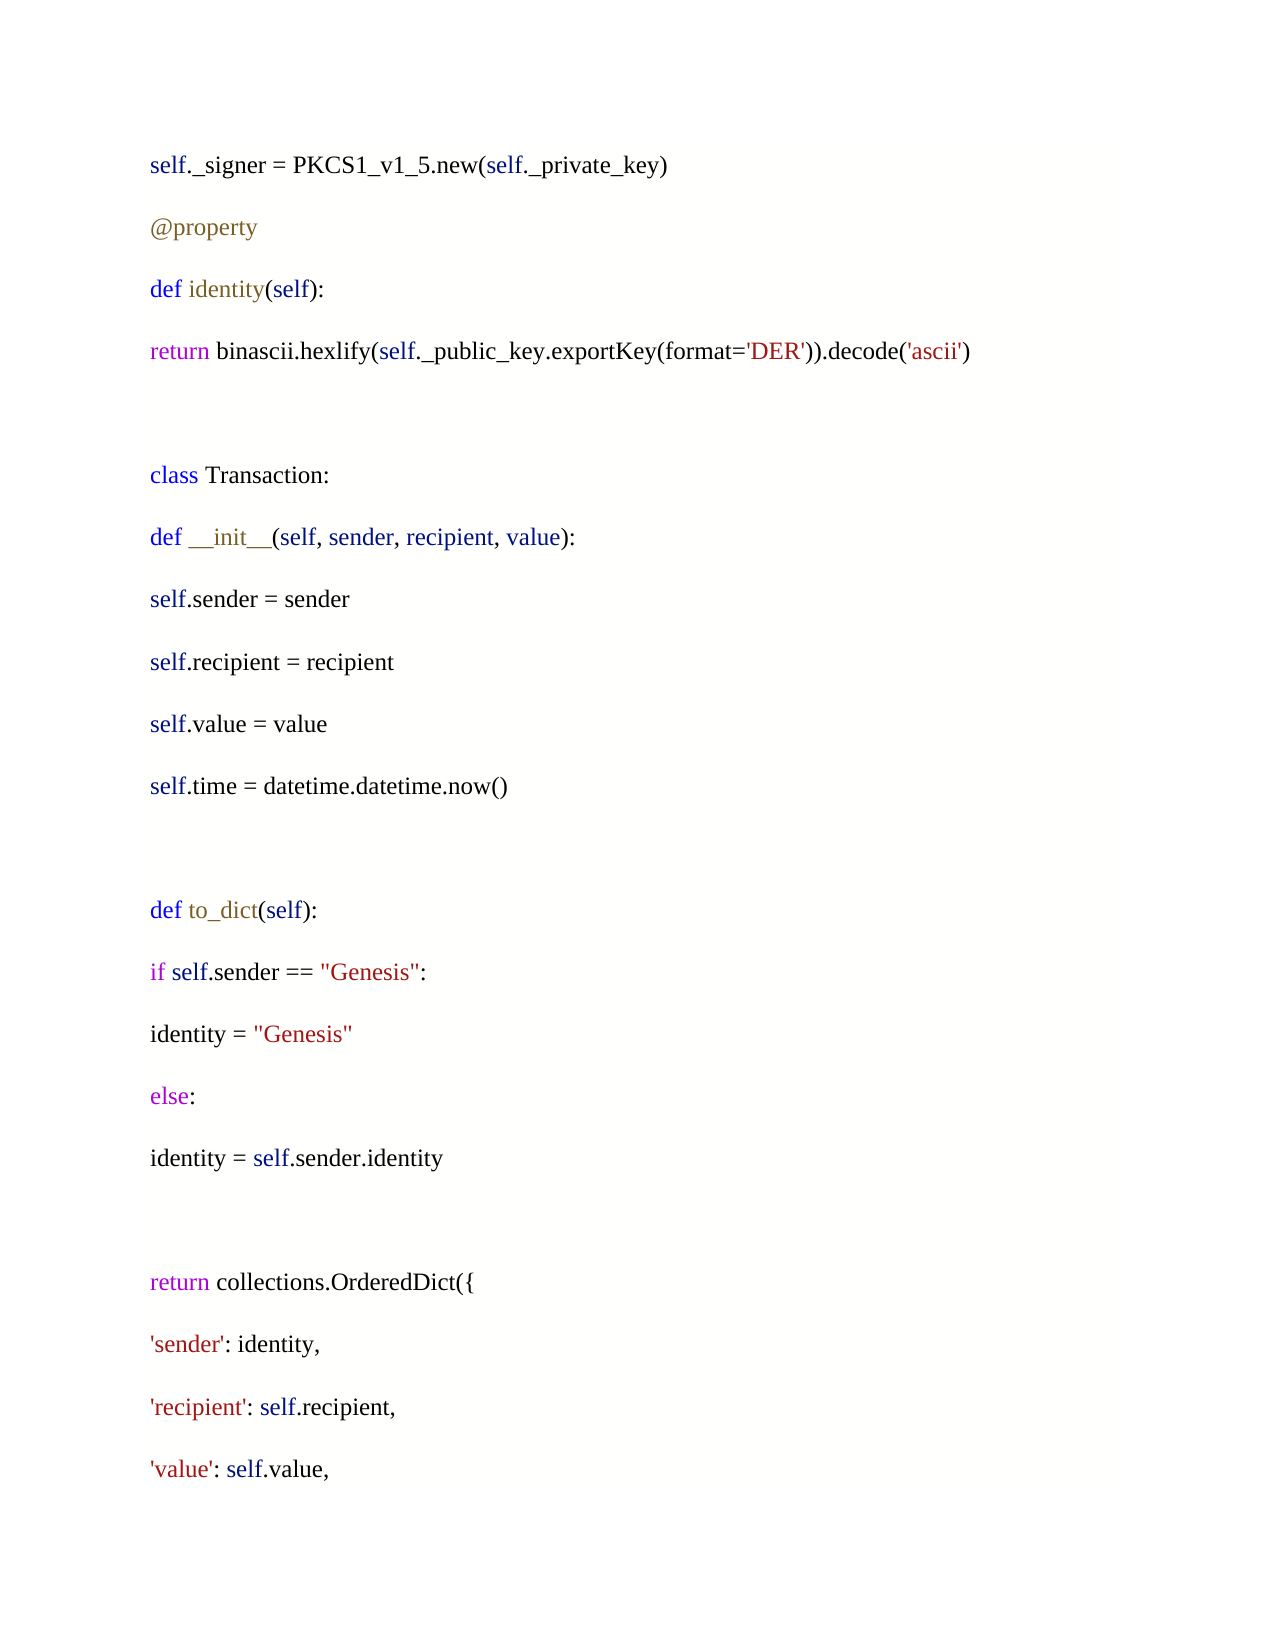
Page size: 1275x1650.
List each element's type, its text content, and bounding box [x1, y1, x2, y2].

text class Transaction: [150, 460, 1125, 489]
text 'sender': identity, [150, 1329, 1125, 1358]
text return collections.OrderedDict({ [150, 1267, 1125, 1296]
text self.sender = sender [150, 584, 1125, 613]
text self.time = datetime.datetime.now() [150, 771, 1125, 799]
text self.recipient = recipient [150, 647, 1125, 675]
text else: [150, 1081, 1125, 1110]
text if self.sender == "Genesis": [150, 957, 1125, 986]
text self.value = value [150, 709, 1125, 737]
text 'value': self.value, [150, 1454, 1125, 1482]
text def to_dict(self): [150, 895, 1125, 924]
text identity = self.sender.identity [150, 1143, 1125, 1172]
text 'recipient': self.recipient, [150, 1392, 1125, 1420]
text return binascii.hexlify(self._public_key.exportKey(format='DER')).decode('ascii') [150, 336, 1125, 365]
text identity = "Genesis" [150, 1019, 1125, 1048]
text self._signer = PKCS1_v1_5.new(self._private_key) [150, 150, 1125, 179]
text @property [150, 212, 1125, 241]
text def identity(self): [150, 274, 1125, 303]
text def __init__(self, sender, recipient, value): [150, 522, 1125, 551]
